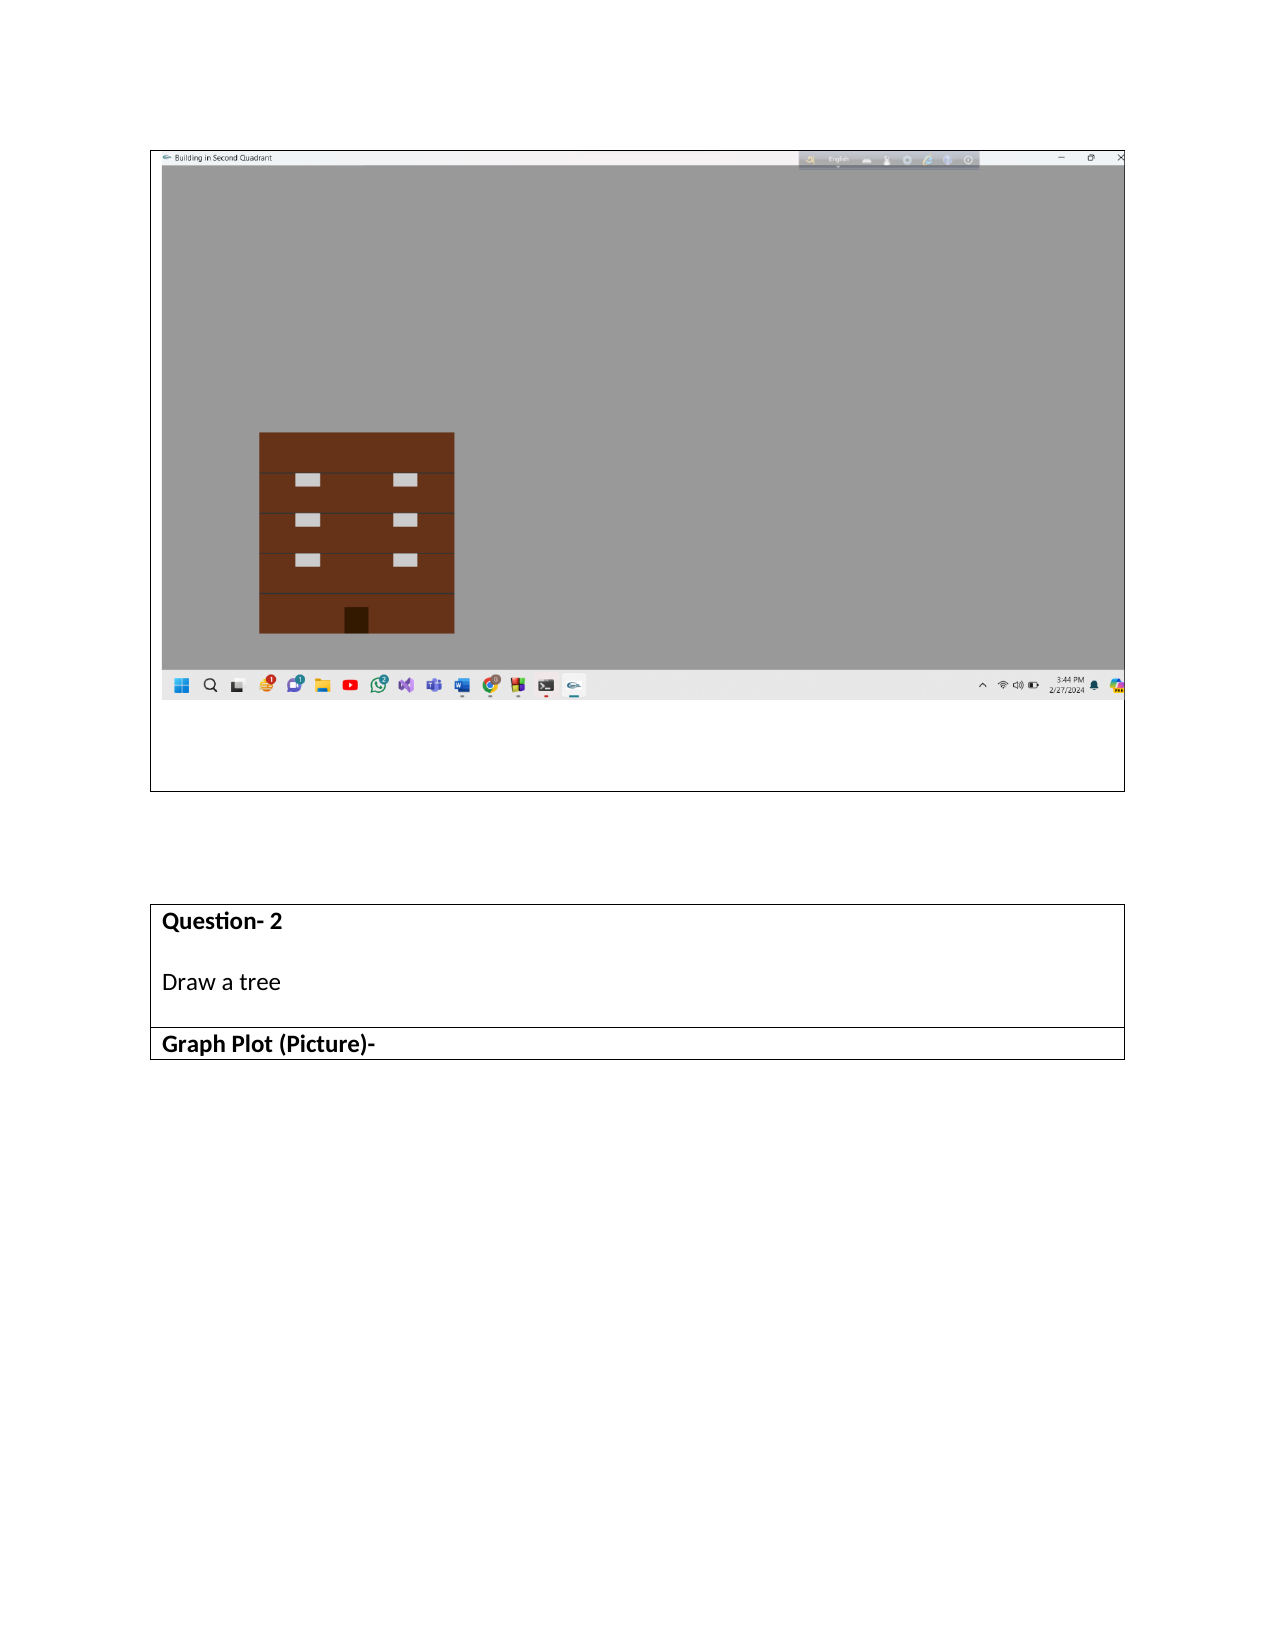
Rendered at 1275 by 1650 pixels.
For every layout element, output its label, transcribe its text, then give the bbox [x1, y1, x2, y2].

table_cell Output Screenshot (Full Screen)- [151, 151, 1124, 791]
table_cell Graph Plot (Picture)- [151, 1028, 1124, 1058]
picture [161, 151, 1125, 700]
table_header Question- 2 Draw a tree [151, 905, 1124, 1027]
